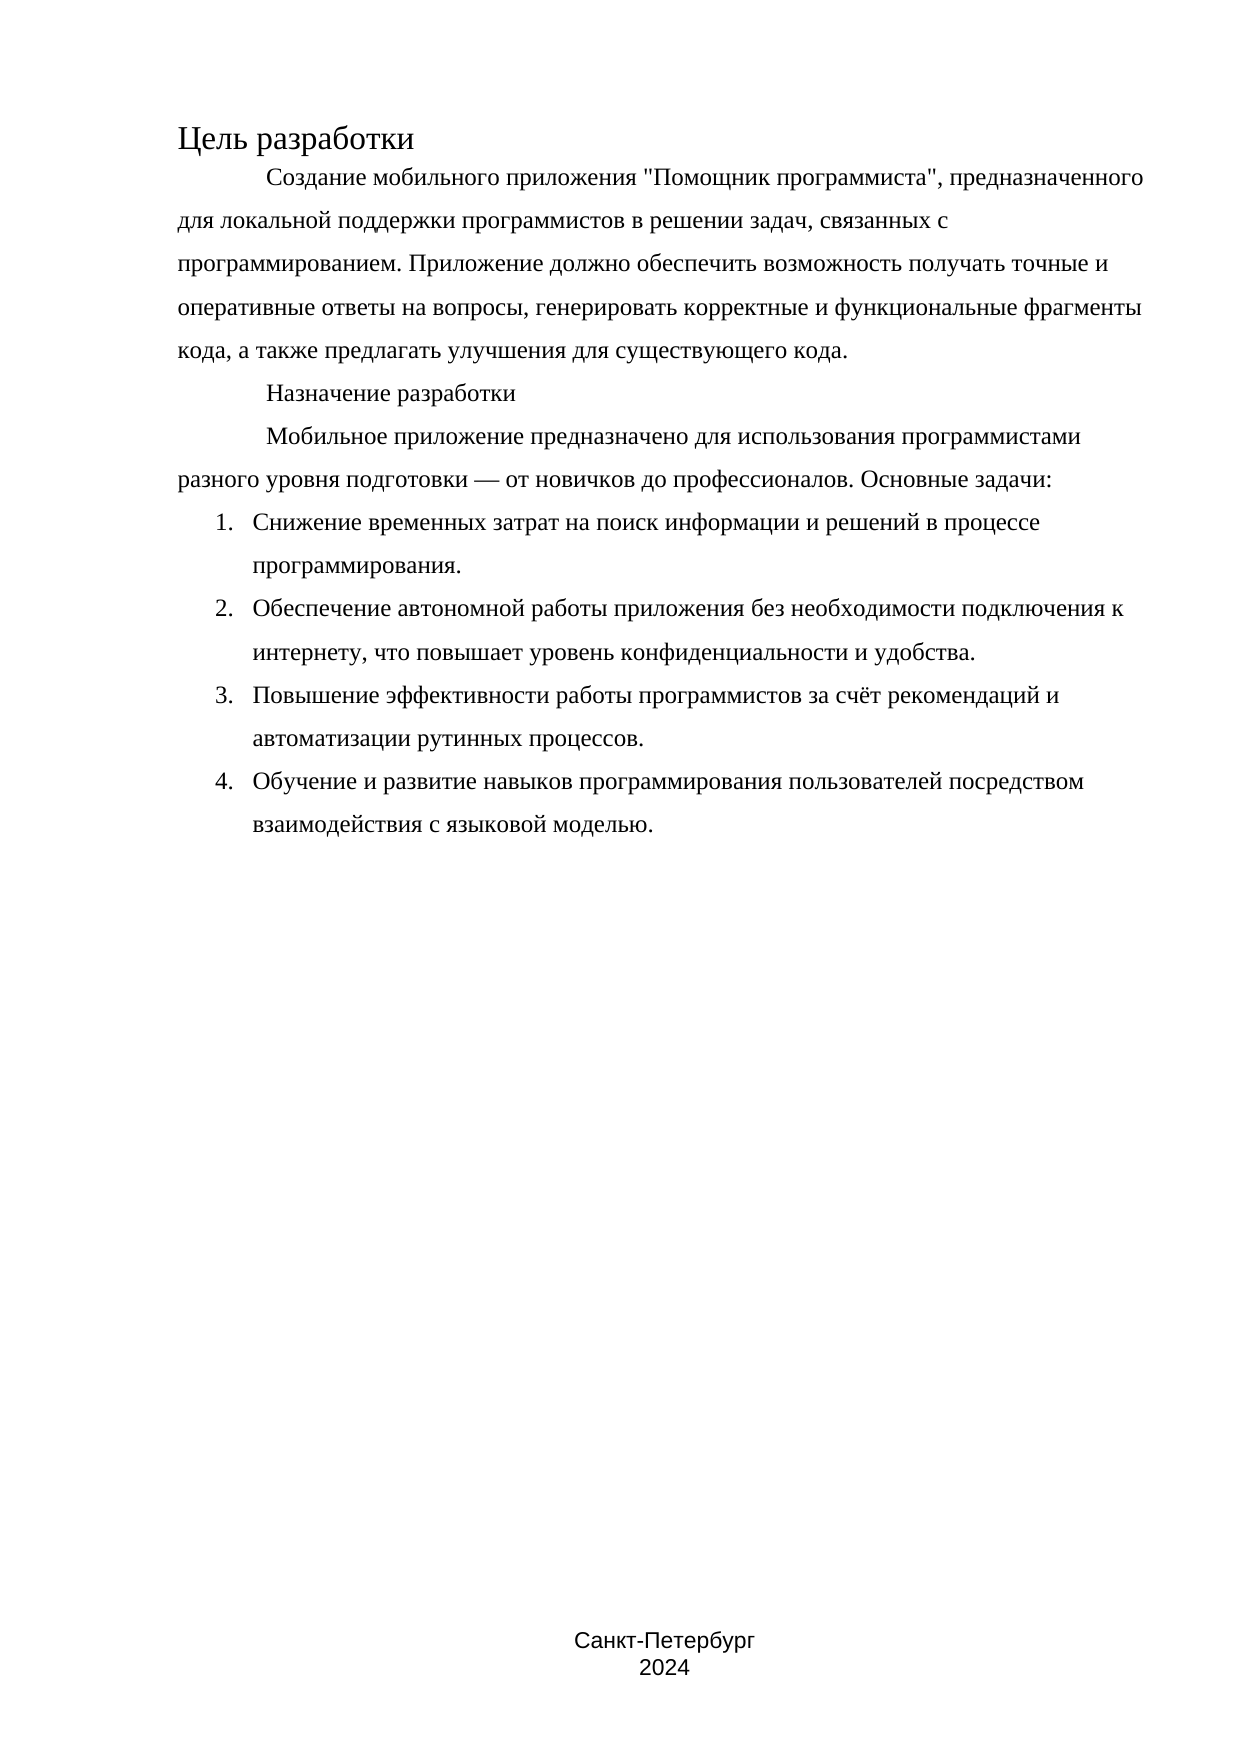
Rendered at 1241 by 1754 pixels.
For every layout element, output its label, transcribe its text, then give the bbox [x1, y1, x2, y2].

list Повышение эффективности работы программистов за счёт рекомендаций и автоматизации рутинных процессов. [215, 680, 1152, 752]
text Мобильное приложение предназначено для использования программистами разного уровня подготовки — от новичков до профессионалов. Основные задачи: [177, 421, 1152, 493]
list Снижение временных затрат на поиск информации и решений в процессе программирования. [215, 507, 1152, 579]
list Обучение и развитие навыков программирования пользователей посредством взаимодействия с языковой моделью. [215, 766, 1152, 838]
text Назначение разработки [177, 378, 1152, 407]
subtitle Цель разработки [177, 118, 1152, 156]
list Обеспечение автономной работы приложения без необходимости подключения к интернету, что повышает уровень конфиденциальности и удобства. [215, 593, 1152, 665]
text Создание мобильного приложения "Помощник программиста", предназначенного для локальной поддержки программистов в решении задач, связанных с программированием. Приложение должно обеспечить возможность получать точные и оперативные ответы на вопросы, генерировать корректные и функциональные фрагменты кода, а также предлагать улучшения для существующего кода. [177, 162, 1152, 363]
